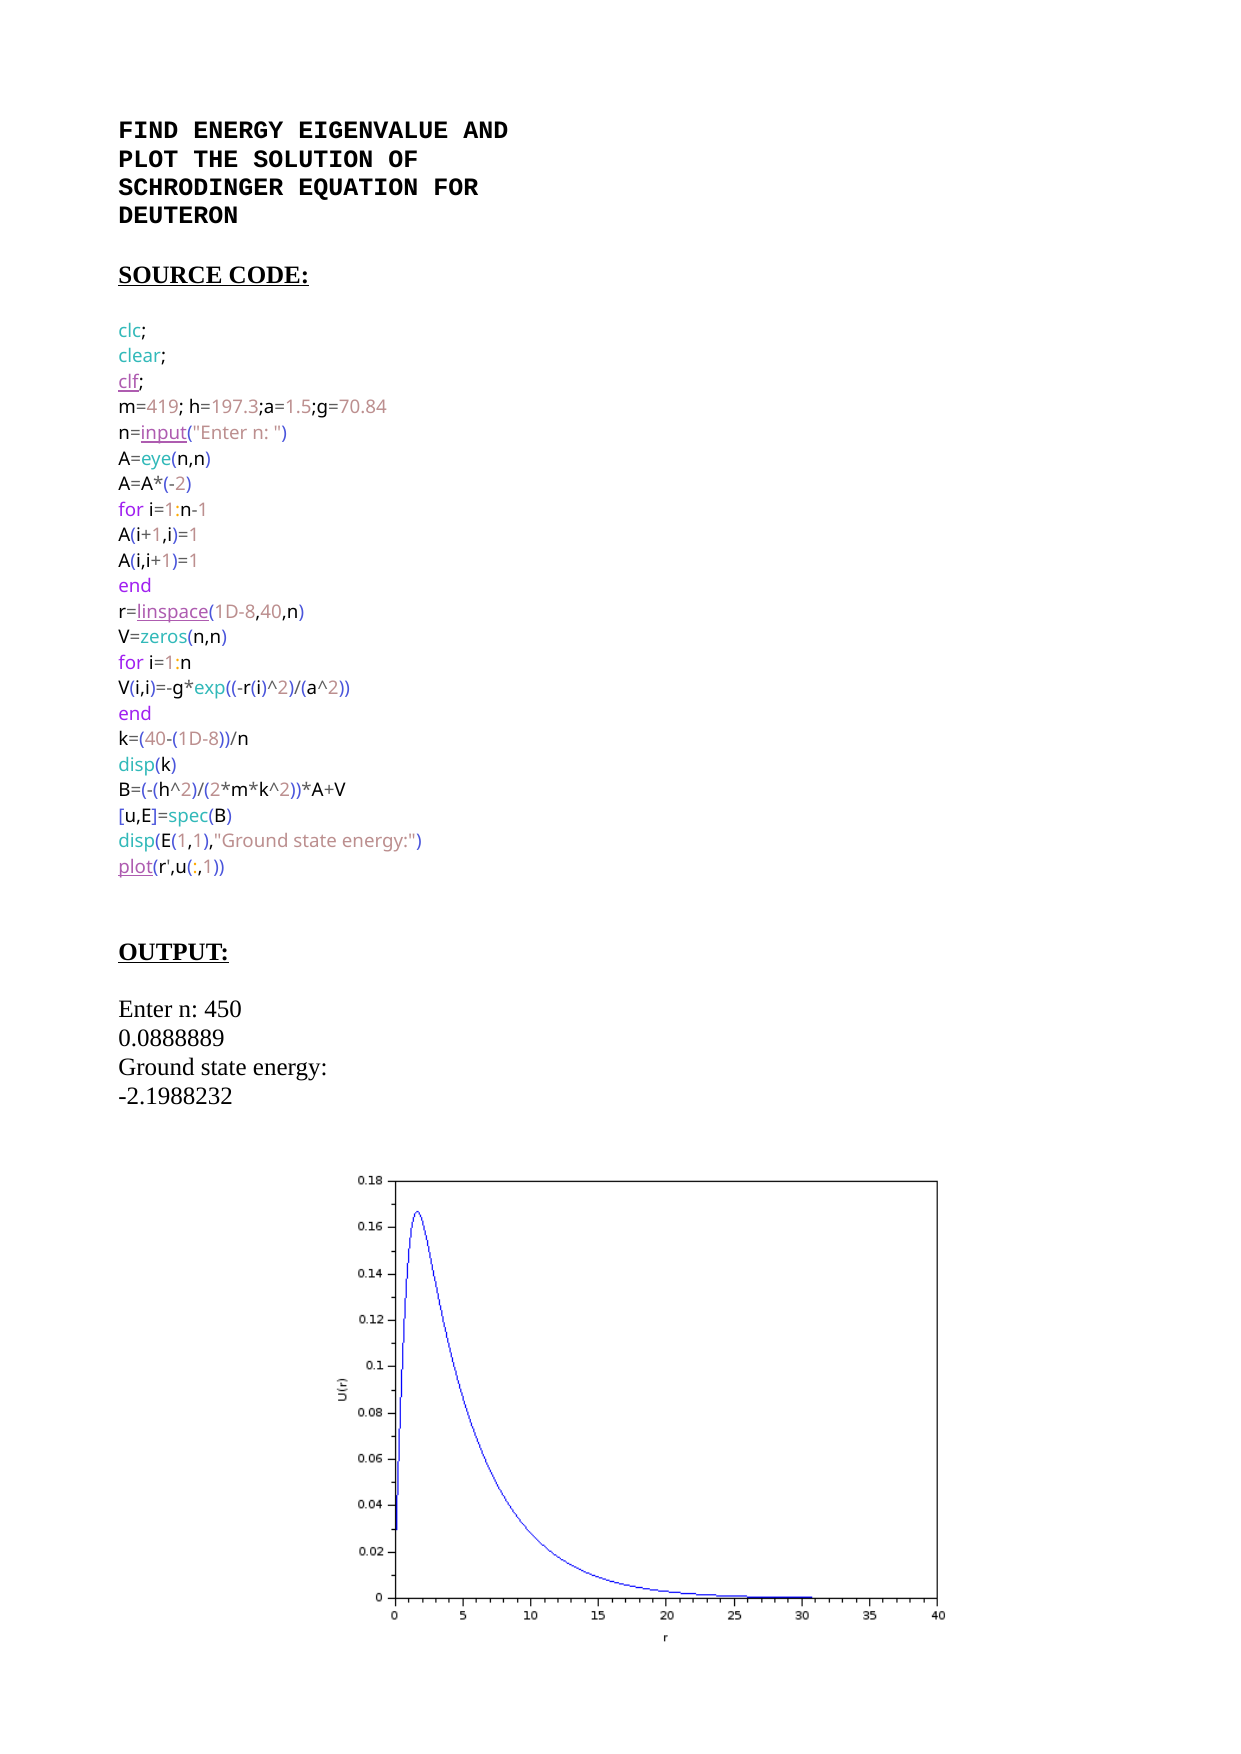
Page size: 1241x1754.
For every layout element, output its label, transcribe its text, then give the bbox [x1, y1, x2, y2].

text clf; [118, 368, 1122, 394]
text A=eye(n,n) [118, 445, 1122, 470]
text n=input("Enter n: ") [118, 419, 1122, 445]
text A(i+1,i)=1 [118, 521, 1122, 547]
text [u,E]=spec(B) [118, 802, 1122, 828]
text Enter n: 450 [118, 994, 1122, 1023]
text -2.1988232 [118, 1081, 1122, 1109]
text disp(E(1,1),"Ground state energy:") [118, 828, 1122, 853]
text for i=1:n [118, 649, 1122, 674]
text SOURCE CODE: [118, 260, 1122, 288]
text B=(-(h^2)/(2*m*k^2))*A+V [118, 777, 1122, 802]
text V(i,i)=-g*exp((-r(i)^2)/(a^2)) [118, 674, 1122, 700]
text A=A*(-2) [118, 470, 1122, 496]
text 0.0888889 [118, 1023, 1122, 1052]
text for i=1:n-1 [118, 496, 1122, 521]
text FIND ENERGY EIGENVALUE AND [118, 118, 1122, 146]
text disp(k) [118, 751, 1122, 777]
text A(i,i+1)=1 [118, 547, 1122, 572]
text plot(r',u(:,1)) [118, 853, 1122, 879]
text clear; [118, 343, 1122, 368]
picture [305, 1112, 1028, 1668]
text Ground state energy: [118, 1052, 1122, 1081]
text SCHRODINGER EQUATION FOR [118, 175, 1122, 203]
text OUTPUT: [118, 937, 1122, 966]
text m=419; h=197.3;a=1.5;g=70.84 [118, 394, 1122, 419]
text DEUTERON [118, 203, 1122, 231]
text end [118, 700, 1122, 726]
text clc; [118, 317, 1122, 343]
text k=(40-(1D-8))/n [118, 726, 1122, 751]
text PLOT THE SOLUTION OF [118, 146, 1122, 175]
text end [118, 572, 1122, 598]
text V=zeros(n,n) [118, 623, 1122, 649]
text r=linspace(1D-8,40,n) [118, 598, 1122, 623]
